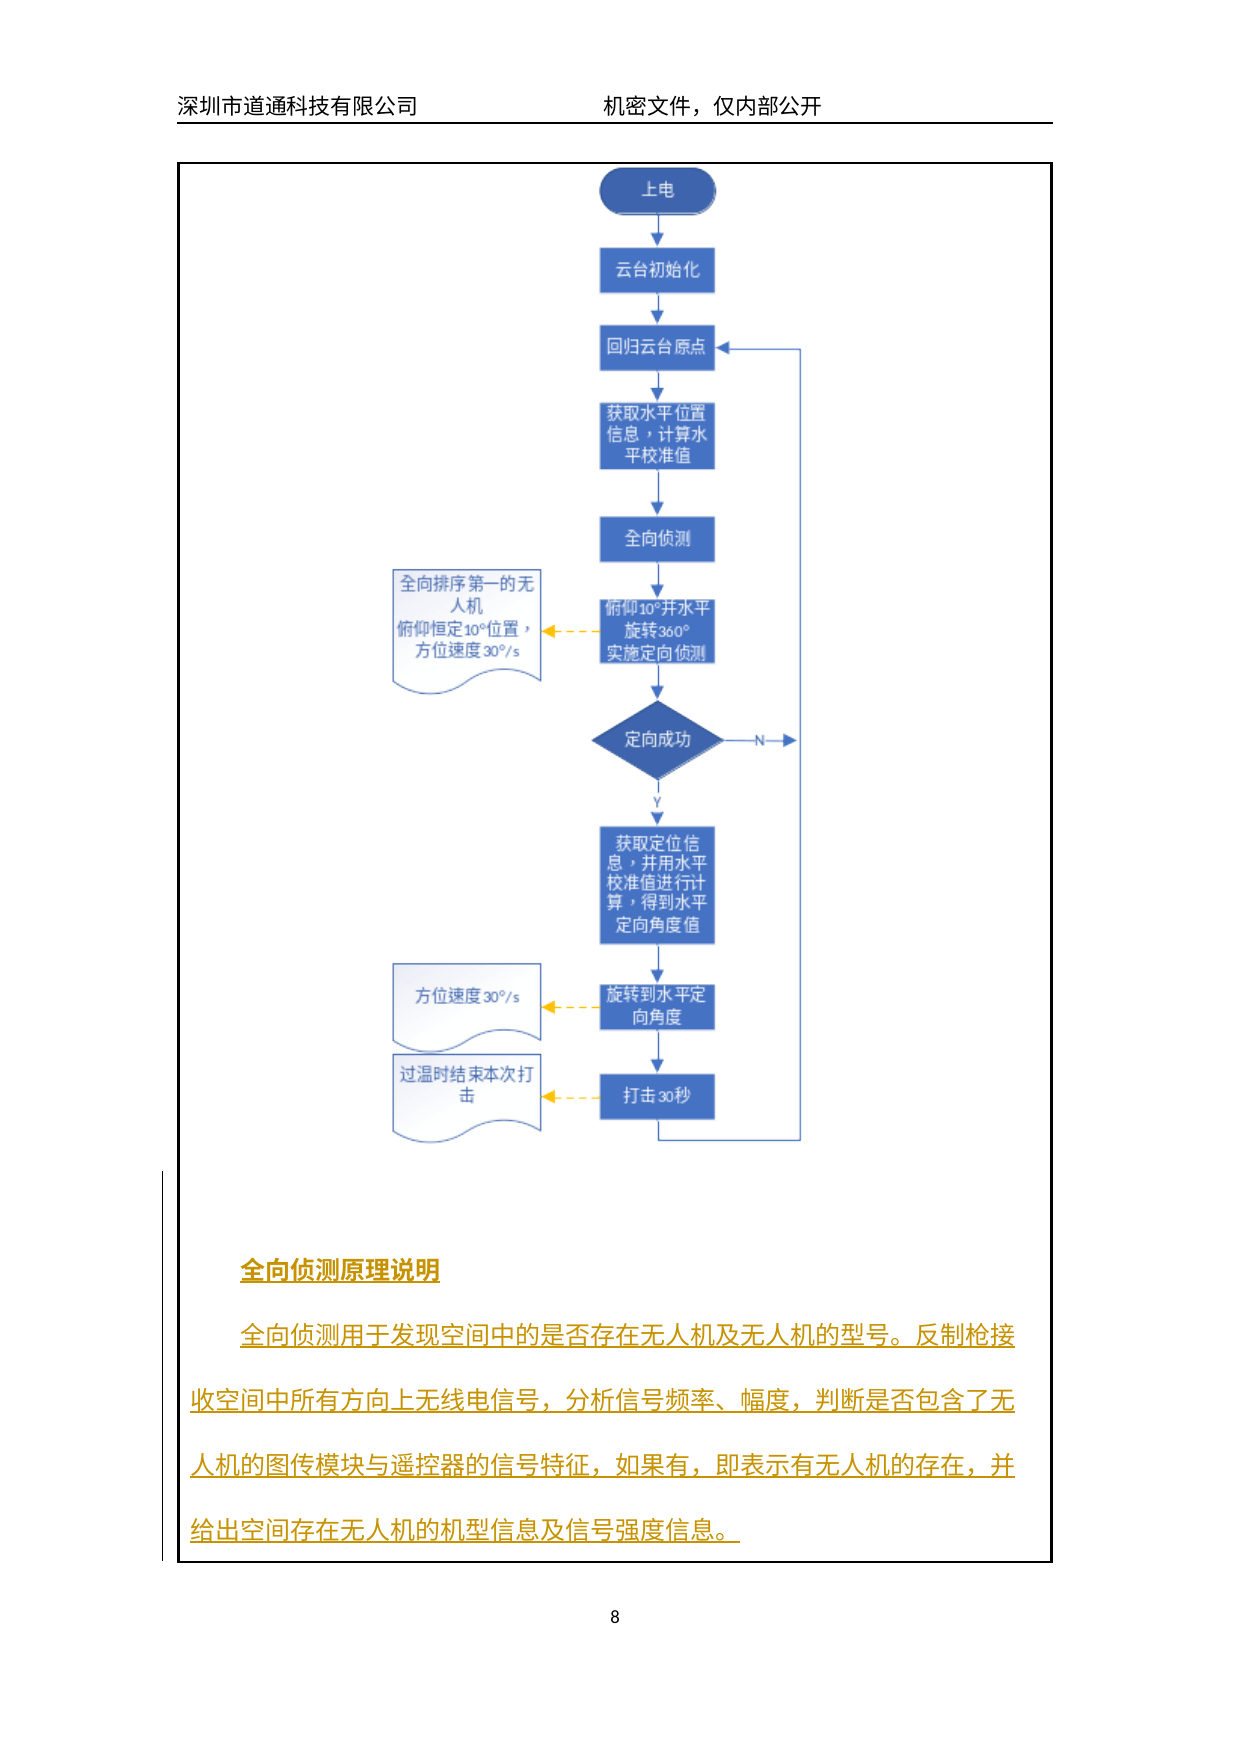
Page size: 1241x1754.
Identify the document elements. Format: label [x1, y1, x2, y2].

table_cell [180, 164, 1050, 1561]
